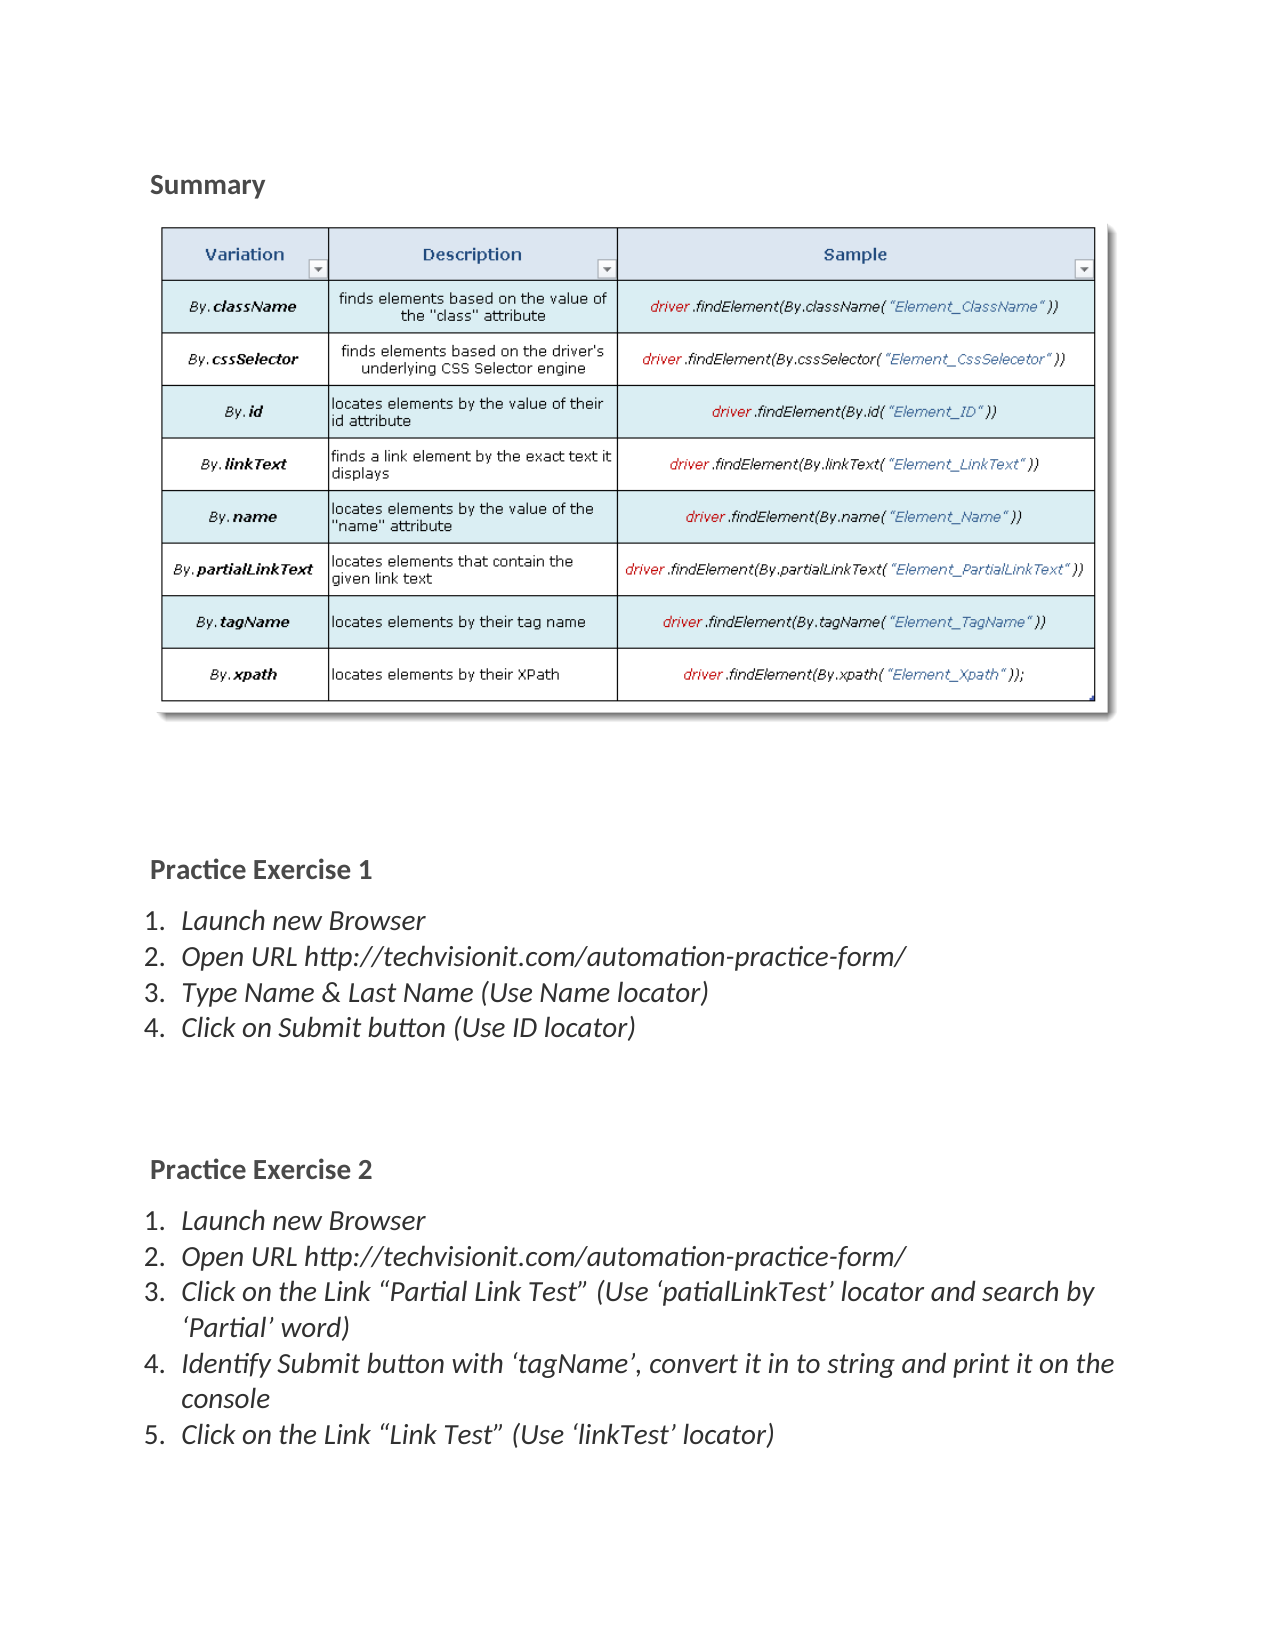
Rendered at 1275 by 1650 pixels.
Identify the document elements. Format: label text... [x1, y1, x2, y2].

list Click on the Link “Link Test” (Use ‘linkTest’ locator) [144, 1416, 1125, 1452]
list Launch new Browser [144, 902, 1125, 938]
list Type Name & Last Name (Use Name locator) [144, 974, 1125, 1009]
list Identify Submit button with ‘tagName’, convert it in to string and print it on the console [144, 1345, 1125, 1416]
list Click on the Link “Partial Link Test” (Use ‘patialLinkTest’ locator and search by ‘Partial’ word) [144, 1273, 1125, 1345]
list Launch new Browser [144, 1202, 1125, 1238]
picture [150, 217, 1125, 730]
list Open URL http://techvisionit.com/automation-practice-form/ [144, 1238, 1125, 1273]
subtitle Practice Exercise 1 [150, 848, 1125, 887]
list Open URL http://techvisionit.com/automation-practice-form/ [144, 938, 1125, 974]
list Click on Submit button (Use ID locator) [144, 1009, 1125, 1045]
subtitle Practice Exercise 2 [150, 1147, 1125, 1187]
subtitle Summary [150, 150, 1125, 202]
